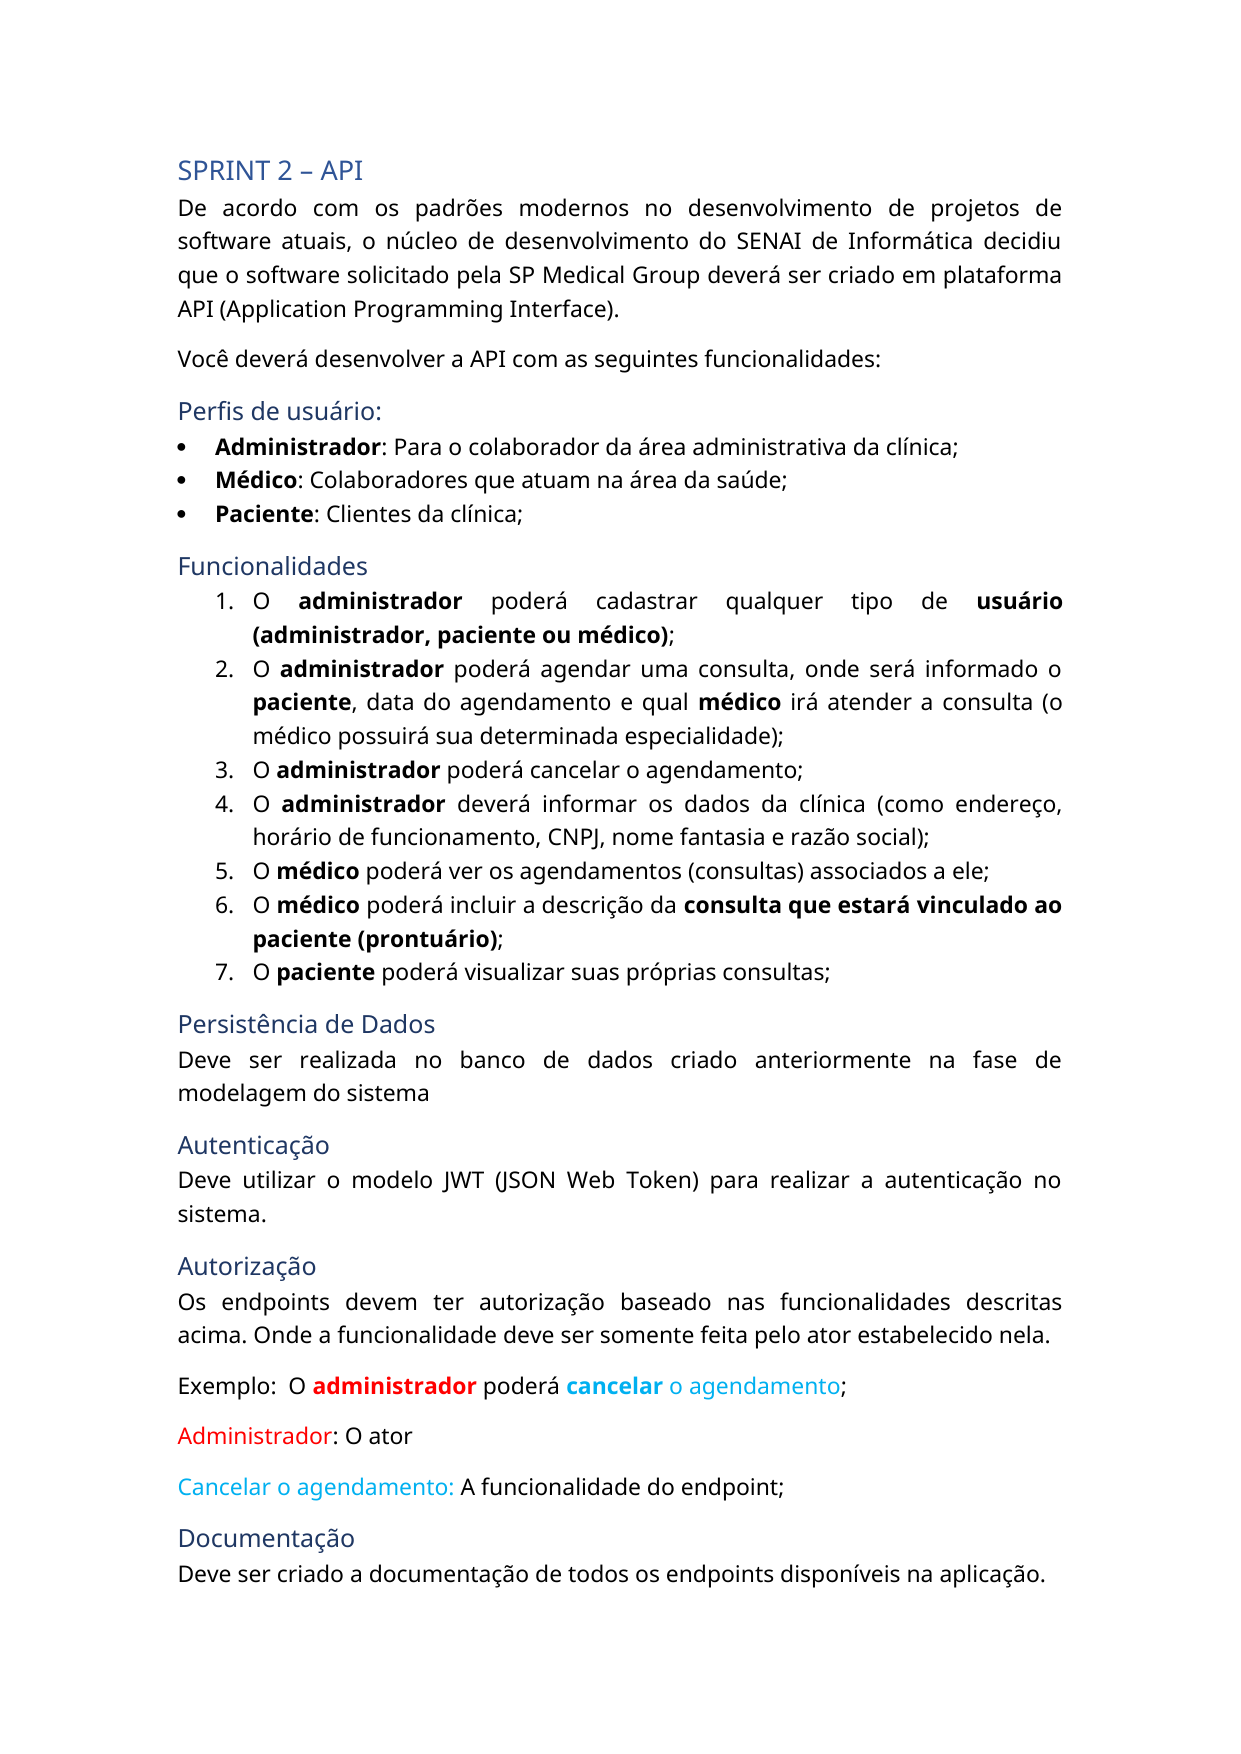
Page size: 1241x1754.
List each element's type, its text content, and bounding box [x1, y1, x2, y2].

list Médico: Colaboradores que atuam na área da saúde; [177, 464, 1063, 495]
text De acordo com os padrões modernos no desenvolvimento de projetos de software atuais, o núcleo de desenvolvimento do SENAI de Informática decidiu que o software solicitado pela SP Medical Group deverá ser criado em plataforma API (Application Programming Interface). [177, 192, 1063, 324]
list O administrador poderá cadastrar qualquer tipo de usuário (administrador, paciente ou médico); [215, 585, 1063, 650]
list Paciente: Clientes da clínica; [177, 498, 1063, 529]
subtitle Funcionalidades [177, 548, 1063, 582]
text Administrador: O ator [177, 1420, 1063, 1451]
list O administrador poderá cancelar o agendamento; [215, 754, 1063, 785]
list O administrador poderá agendar uma consulta, onde será informado o paciente, data do agendamento e qual médico irá atender a consulta (o médico possuirá sua determinada especialidade); [215, 653, 1063, 751]
text Deve utilizar o modelo JWT (JSON Web Token) para realizar a autenticação no sistema. [177, 1164, 1063, 1229]
text Os endpoints devem ter autorização baseado nas funcionalidades descritas acima. Onde a funcionalidade deve ser somente feita pelo ator estabelecido nela. [177, 1285, 1063, 1350]
text Exemplo: O administrador poderá cancelar o agendamento; [177, 1369, 1063, 1401]
list O médico poderá incluir a descrição da consulta que estará vinculado ao paciente (prontuário); [215, 889, 1063, 954]
text Deve ser realizada no banco de dados criado anteriormente na fase de modelagem do sistema [177, 1043, 1063, 1108]
text Você deverá desenvolver a API com as seguintes funcionalidades: [177, 343, 1063, 374]
subtitle Autenticação [177, 1128, 1063, 1162]
subtitle Perfis de usuário: [177, 394, 1063, 428]
text Deve ser criado a documentação de todos os endpoints disponíveis na aplicação. [177, 1558, 1063, 1589]
subtitle Persistência de Dados [177, 1007, 1063, 1041]
text Cancelar o agendamento: A funcionalidade do endpoint; [177, 1470, 1063, 1502]
list Administrador: Para o colaborador da área administrativa da clínica; [177, 430, 1063, 462]
list O médico poderá ver os agendamentos (consultas) associados a ele; [215, 855, 1063, 886]
list O administrador deverá informar os dados da clínica (como endereço, horário de funcionamento, CNPJ, nome fantasia e razão social); [215, 788, 1063, 853]
subtitle SPRINT 2 – API [177, 152, 1063, 189]
list O paciente poderá visualizar suas próprias consultas; [215, 956, 1063, 988]
subtitle Documentação [177, 1521, 1063, 1555]
subtitle Autorização [177, 1249, 1063, 1283]
